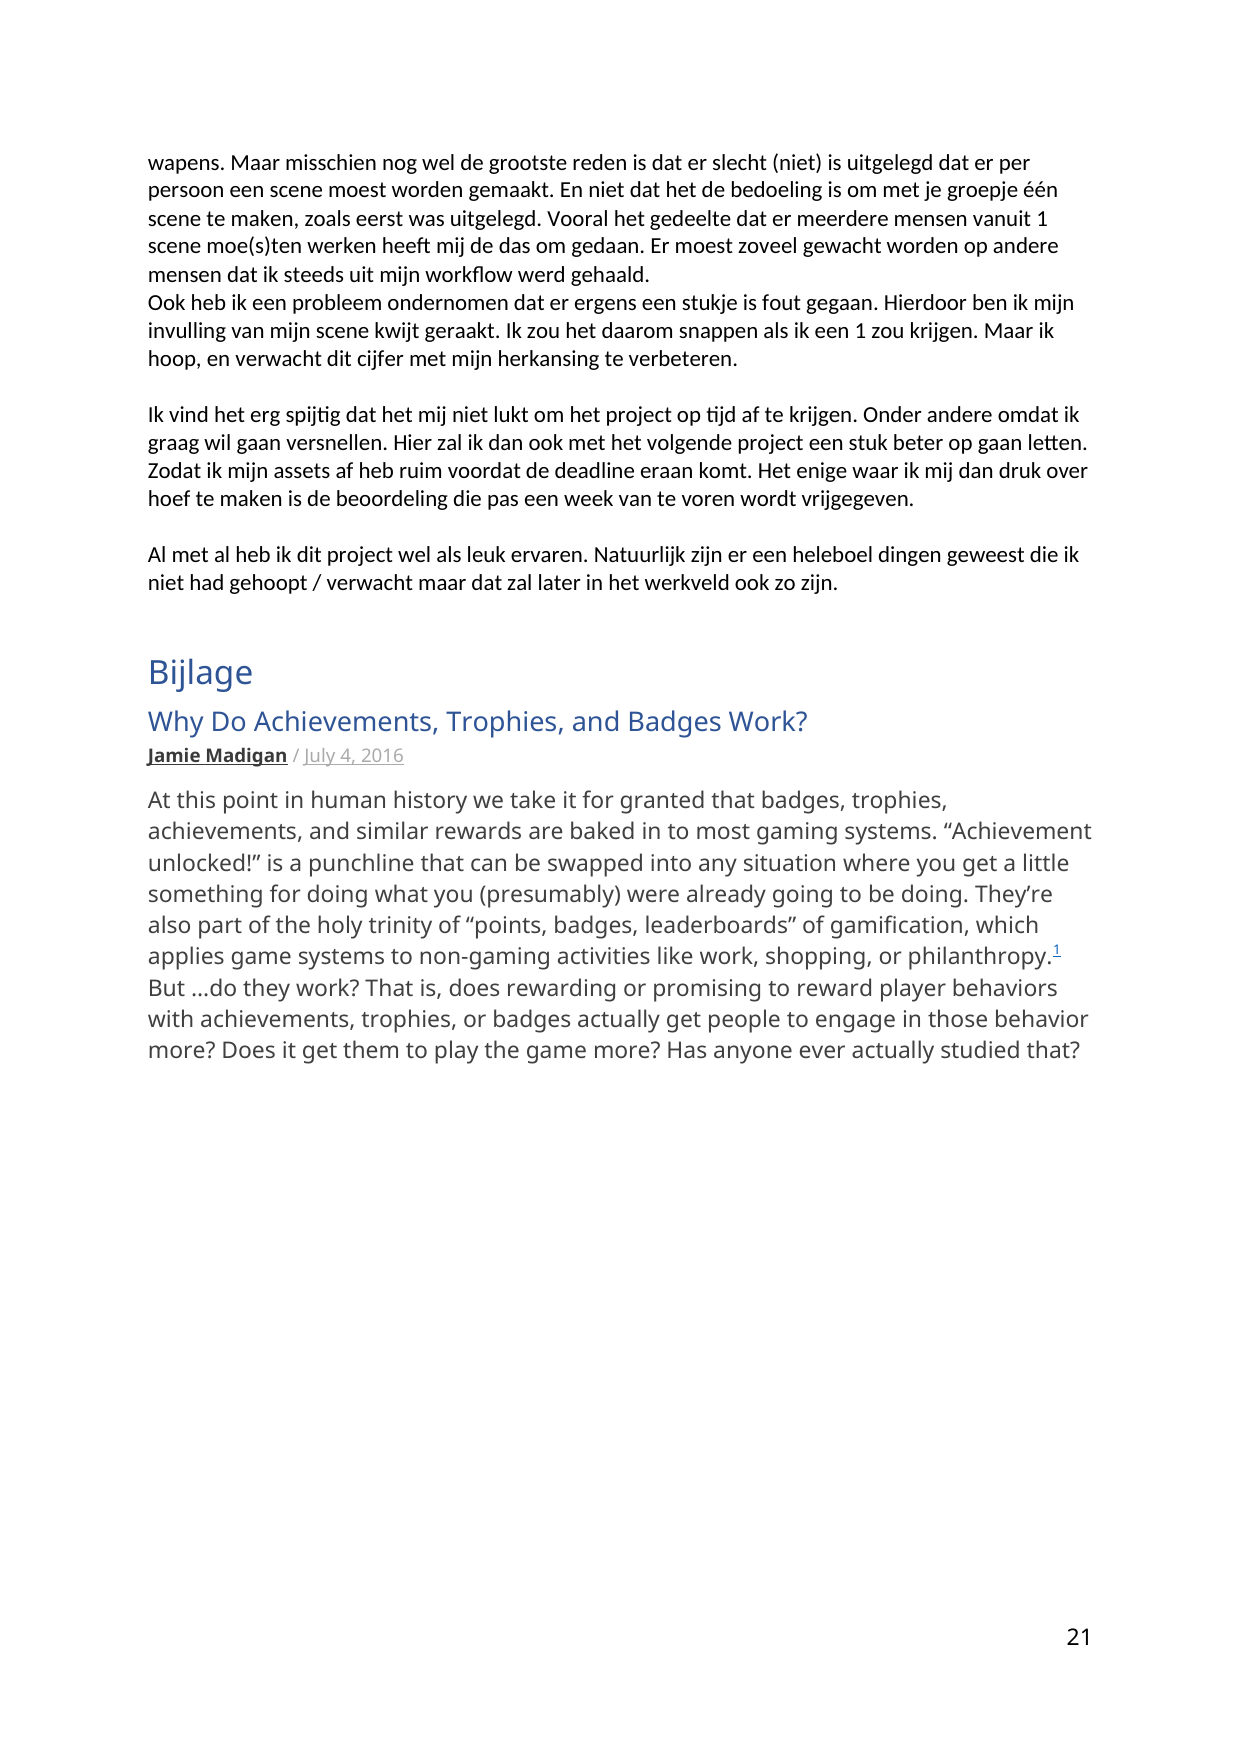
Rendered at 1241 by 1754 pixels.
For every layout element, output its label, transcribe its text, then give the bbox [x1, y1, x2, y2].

text Ik vind het erg spijtig dat het mij niet lukt om het project op tijd af te krijgen. Onder andere omdat ik graag wil gaan versnellen. Hier zal ik dan ook met het volgende project een stuk beter op gaan letten. Zodat ik mijn assets af heb ruim voordat de deadline eraan komt. Het enige waar ik mij dan druk over hoef te maken is de beoordeling die pas een week van te voren wordt vrijgegeven. [148, 400, 1093, 512]
text Al met al heb ik dit project wel als leuk ervaren. Natuurlijk zijn er een heleboel dingen geweest die ik niet had gehoopt / verwacht maar dat zal later in het werkveld ook zo zijn. [148, 540, 1093, 596]
subtitle Why Do Achievements, Trophies, and Badges Work? [148, 702, 1093, 739]
text But …do they work? That is, does rewarding or promising to reward player behaviors with achievements, trophies, or badges actually get people to engage in those behavior more? Does it get them to play the game more? Has anyone ever actually studied that? [148, 972, 1093, 1065]
text Ook heb ik een probleem ondernomen dat er ergens een stukje is fout gegaan. Hierdoor ben ik mijn invulling van mijn scene kwijt geraakt. Ik zou het daarom snappen als ik een 1 zou krijgen. Maar ik hoop, en verwacht dit cijfer met mijn herkansing te verbeteren. [148, 288, 1093, 372]
subtitle Bijlage [148, 649, 1093, 694]
text At this point in human history we take it for granted that badges, trophies, achievements, and similar rewards are baked in to most gaming systems. “Achievement unlocked!” is a punchline that can be swapped into any situation where you get a little something for doing what you (presumably) were already going to be doing. They’re also part of the holy trinity of “points, badges, leaderboards” of gamification, which applies game systems to non-gaming activities like work, shopping, or philanthropy.1 [148, 784, 1093, 972]
text Jamie Madigan / July 4, 2016 [148, 742, 1093, 767]
